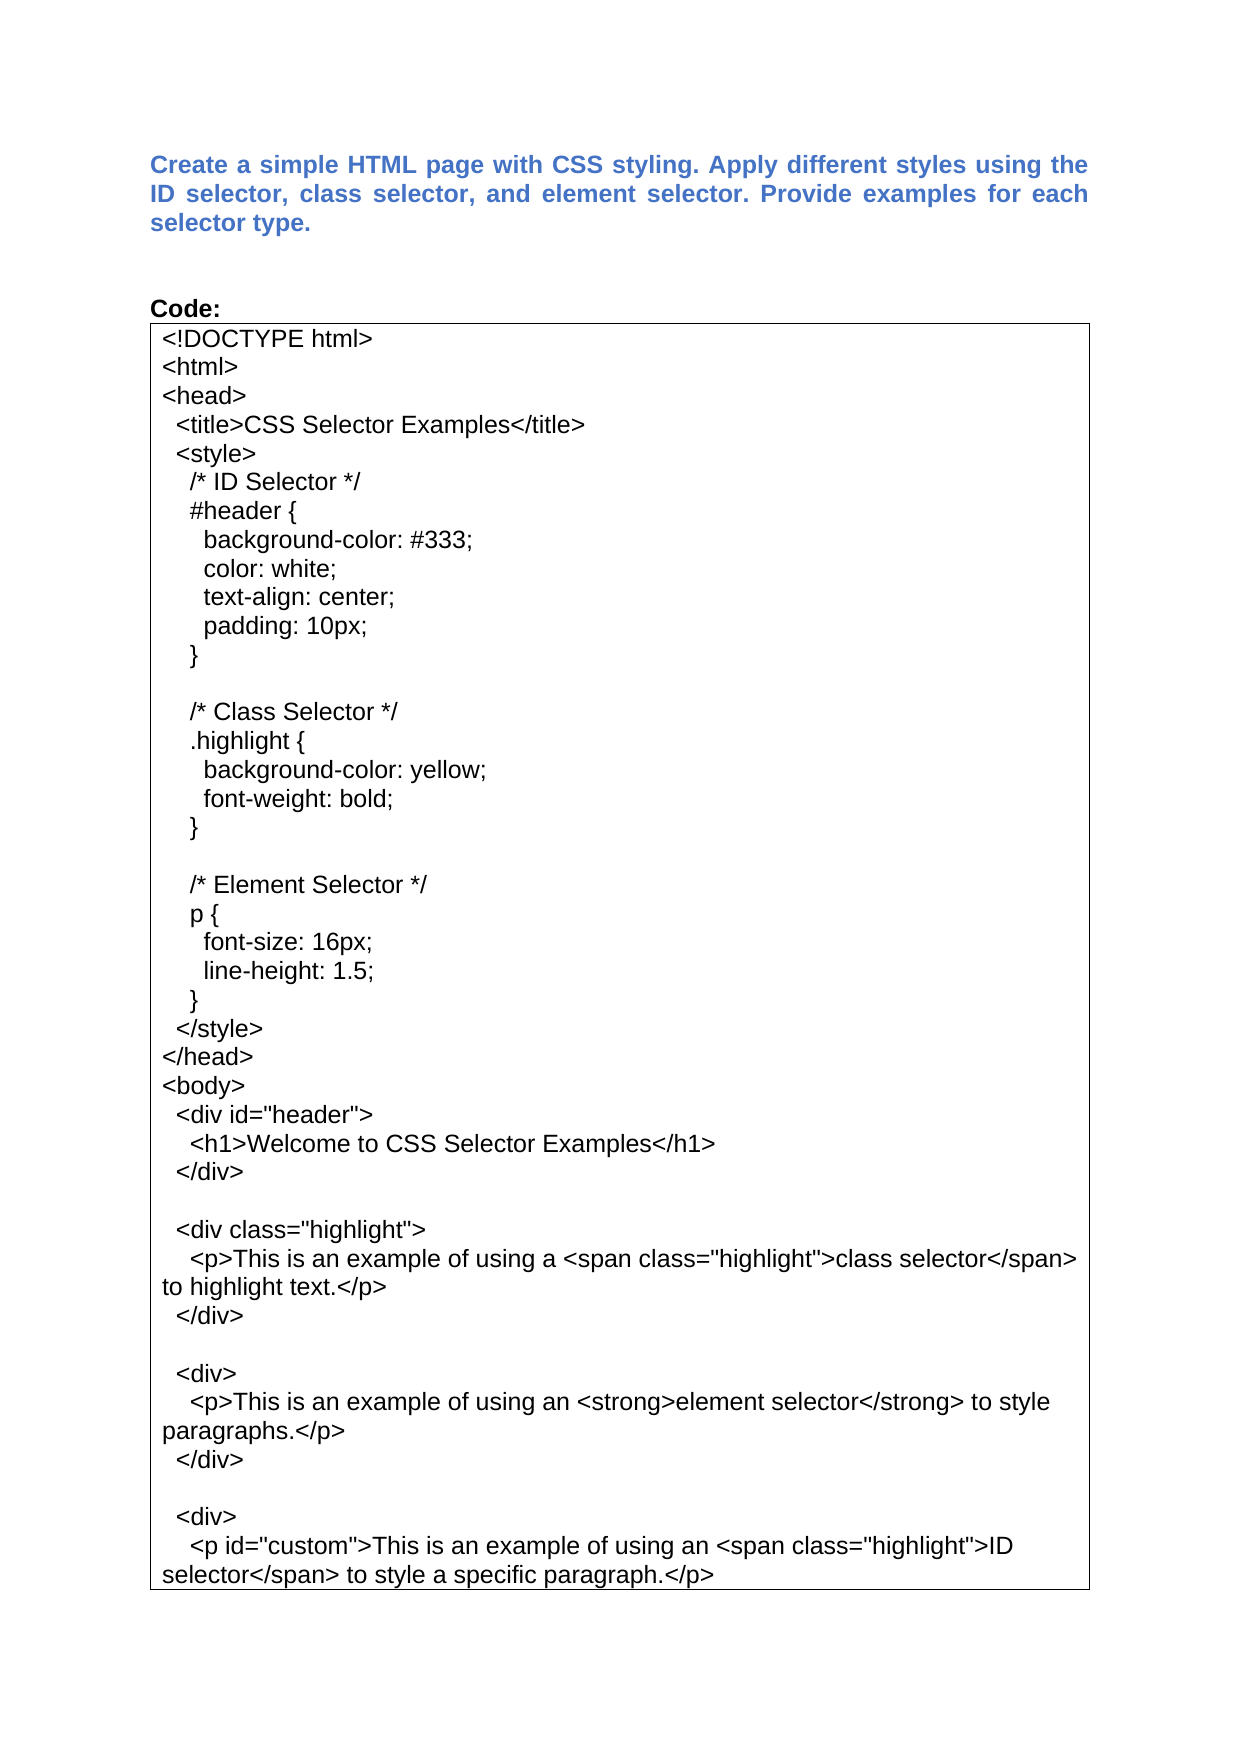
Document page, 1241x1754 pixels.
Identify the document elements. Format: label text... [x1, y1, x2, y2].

text Create a simple HTML page with CSS styling. Apply different styles using the ID selector, class selector, and element selector. Provide examples for each selector type. [150, 150, 1090, 236]
text Code: [150, 294, 1090, 322]
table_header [151, 324, 1089, 1588]
